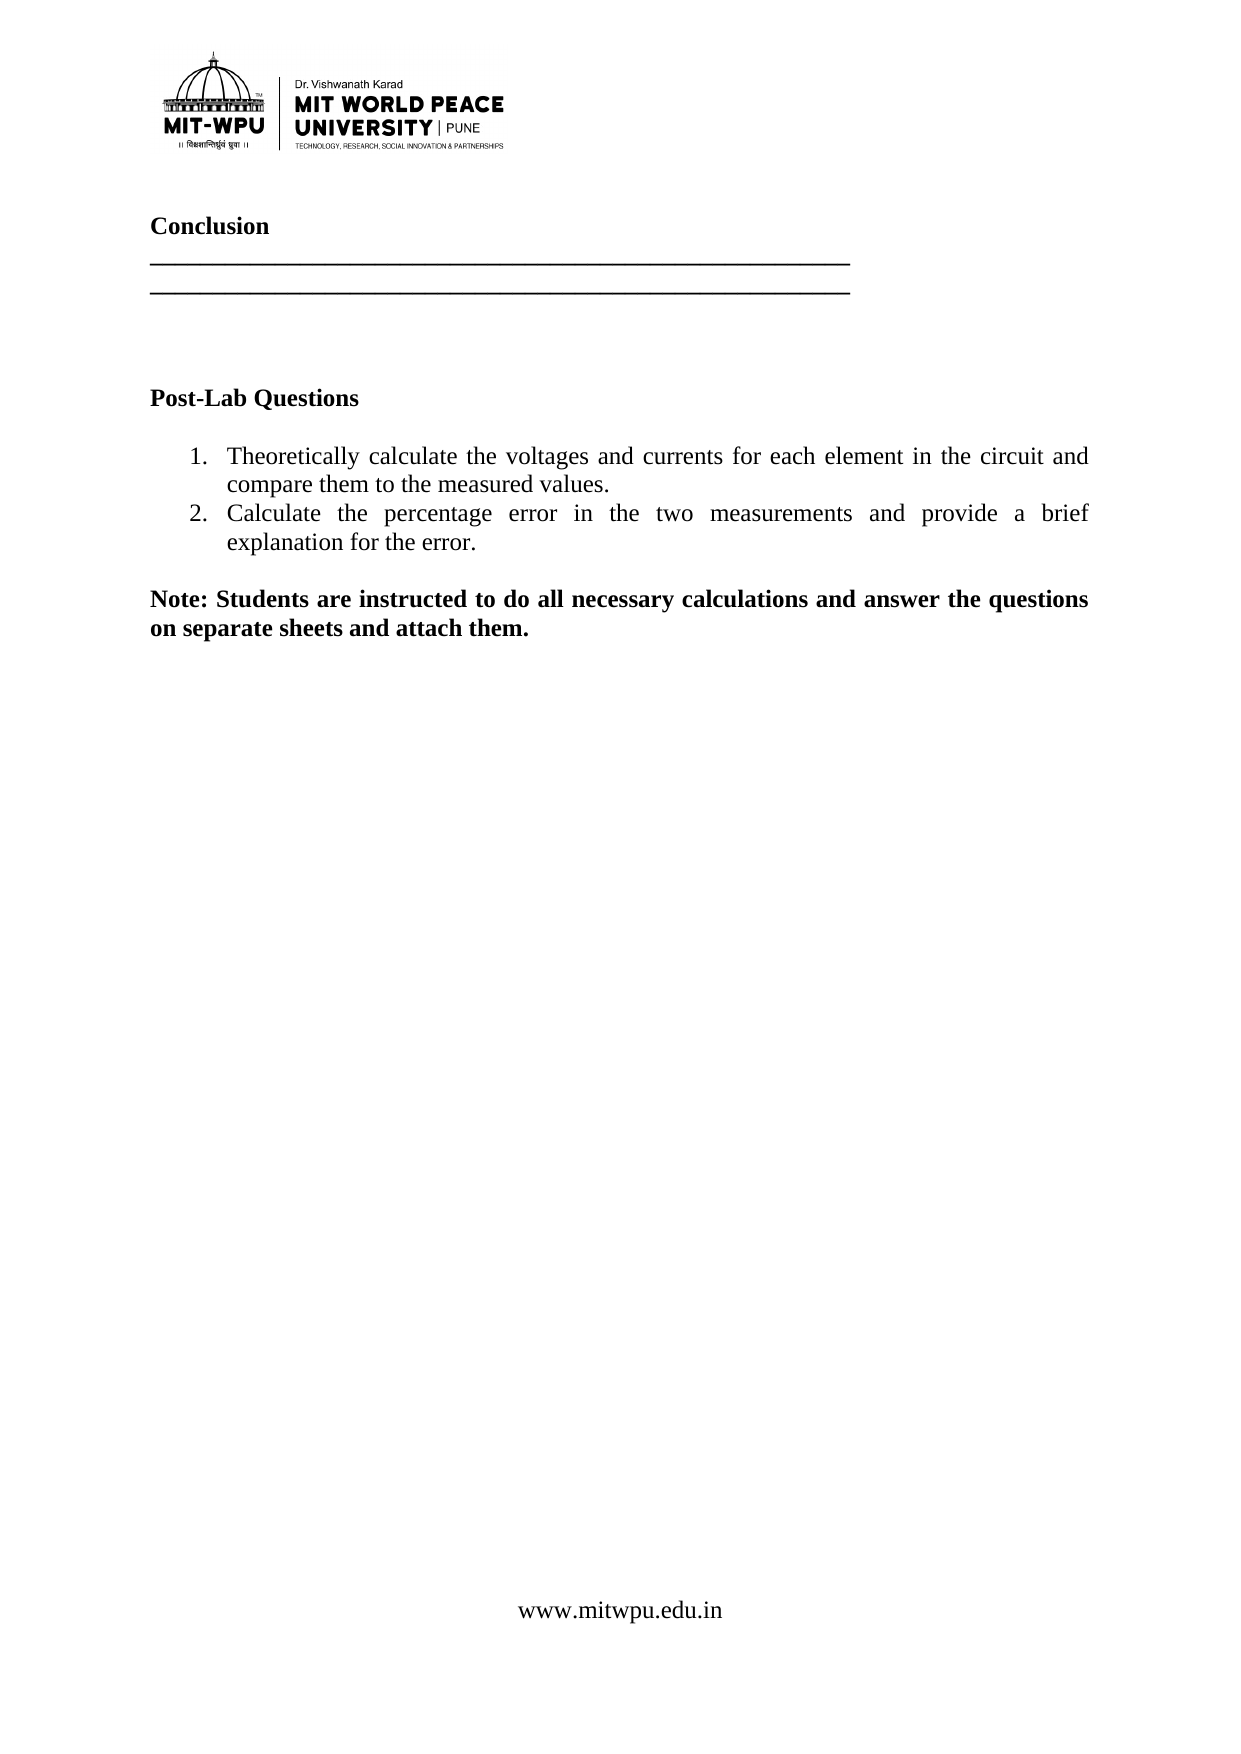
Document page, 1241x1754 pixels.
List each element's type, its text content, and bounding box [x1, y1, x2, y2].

text Conclusion [150, 211, 1090, 239]
text Post-Lab Questions [150, 383, 1090, 412]
picture [150, 44, 508, 154]
list Calculate the percentage error in the two measurements and provide a brief explanation for the error. [189, 498, 1090, 556]
text ________________________________________________________ [150, 268, 1090, 297]
list Theoretically calculate the voltages and currents for each element in the circuit and compare them to the measured values. [189, 441, 1090, 498]
text ________________________________________________________ [150, 239, 1090, 268]
text Note: Students are instructed to do all necessary calculations and answer the questions on separate sheets and attach them. [150, 584, 1090, 642]
